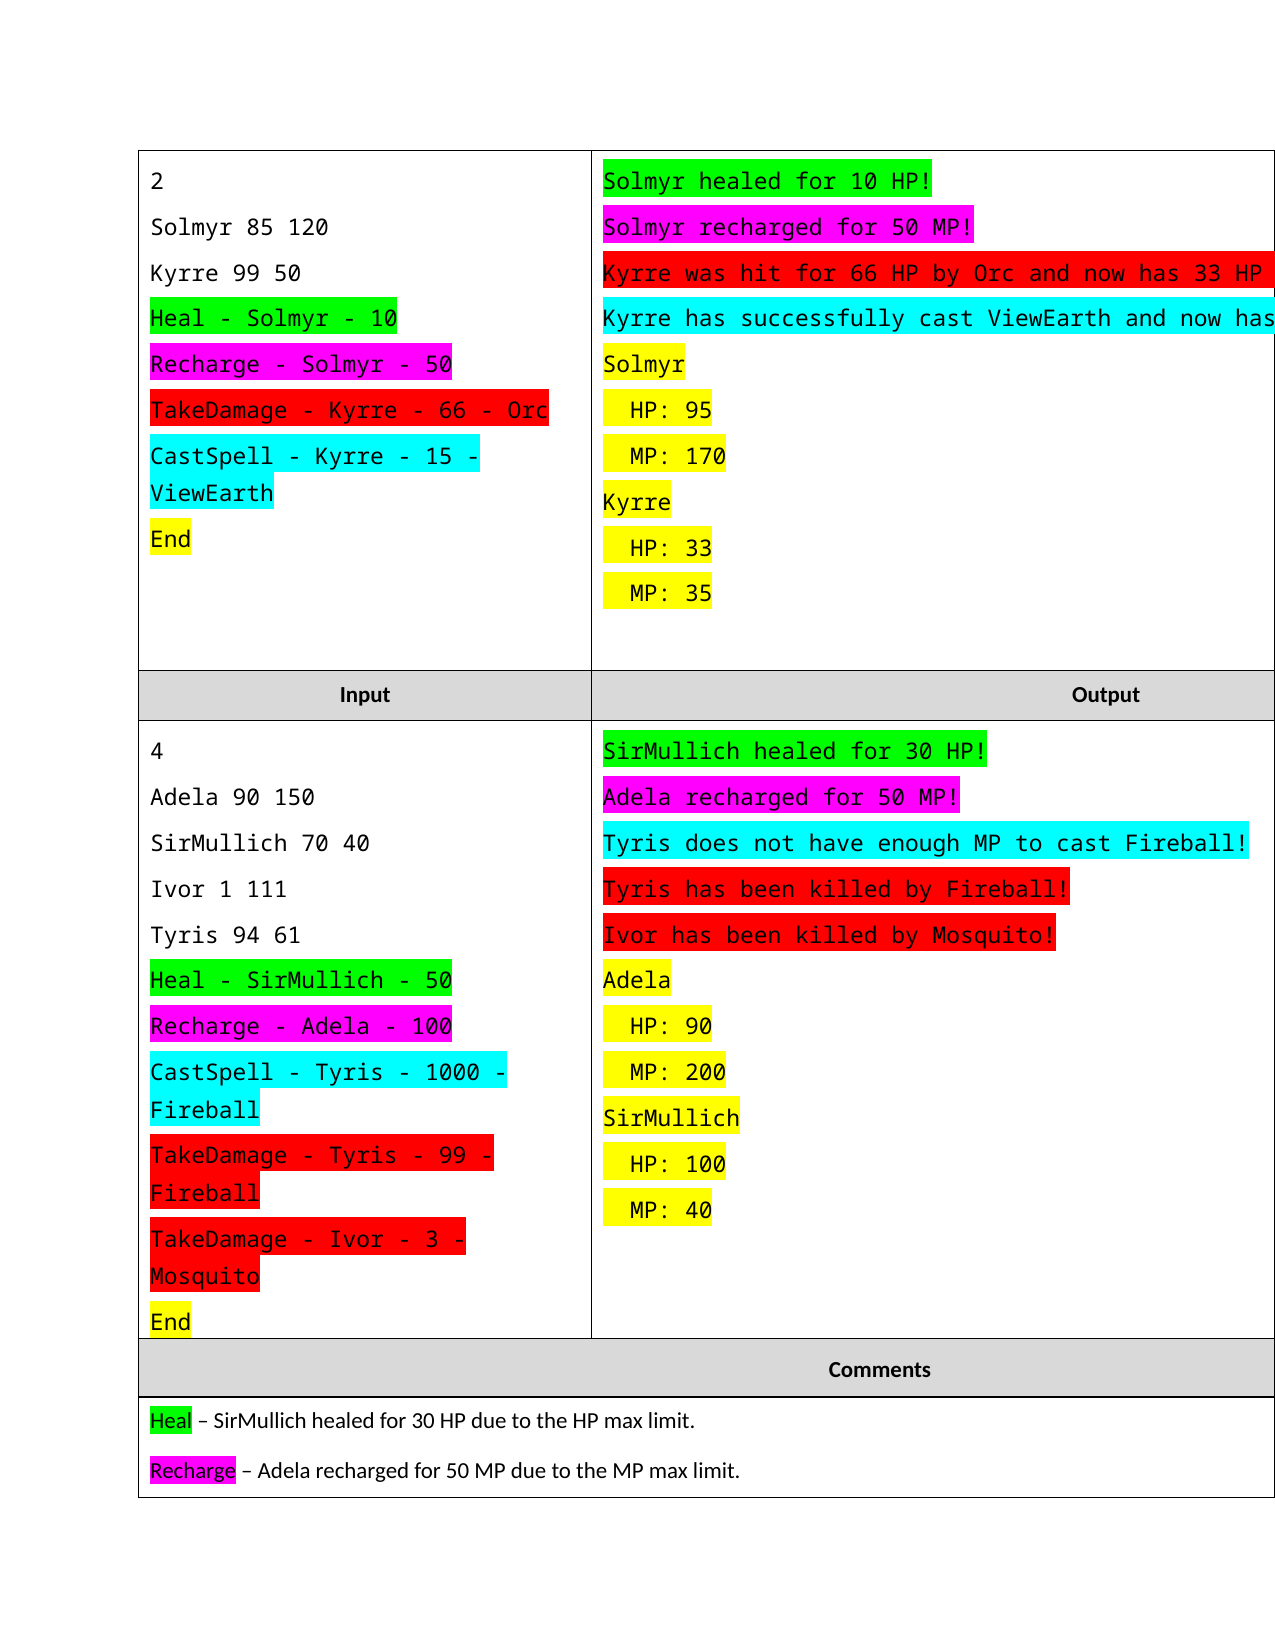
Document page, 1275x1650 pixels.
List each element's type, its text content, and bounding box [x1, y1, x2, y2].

table_cell SirMullich healed for 30 HP! Adela recharged for 50 MP! Tyris does not have enough MP to cast Fireball! Tyris has been killed by Fireball! Ivor has been killed by Mosquito! Adela HP: 90 MP: 200 SirMullich HP: 100 MP: 40 [592, 721, 1274, 1338]
table_cell Input [139, 671, 591, 720]
table_cell Solmyr healed for 10 HP! Solmyr recharged for 50 MP! Kyrre was hit for 66 HP by Orc and now has 33 HP left! Kyrre has successfully cast ViewEarth and now has 35 MP! Solmyr HP: 95 MP: 170 Kyrre HP: 33 MP: 35 [592, 151, 1274, 670]
table_cell 4 Adela 90 150 SirMullich 70 40 Ivor 1 111 Tyris 94 61 Heal - SirMullich - 50 Recharge - Adela - 100 CastSpell - Tyris - 1000 - Fireball TakeDamage - Tyris - 99 - Fireball TakeDamage - Ivor - 3 - Mosquito End [139, 721, 591, 1338]
table_cell Comments [139, 1339, 1274, 1396]
table_cell Output [592, 671, 1274, 720]
table_cell 2 Solmyr 85 120 Kyrre 99 50 Heal - Solmyr - 10 Recharge - Solmyr - 50 TakeDamage - Kyrre - 66 - Orc CastSpell - Kyrre - 15 - ViewEarth End [139, 151, 591, 670]
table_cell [139, 1398, 1274, 1497]
